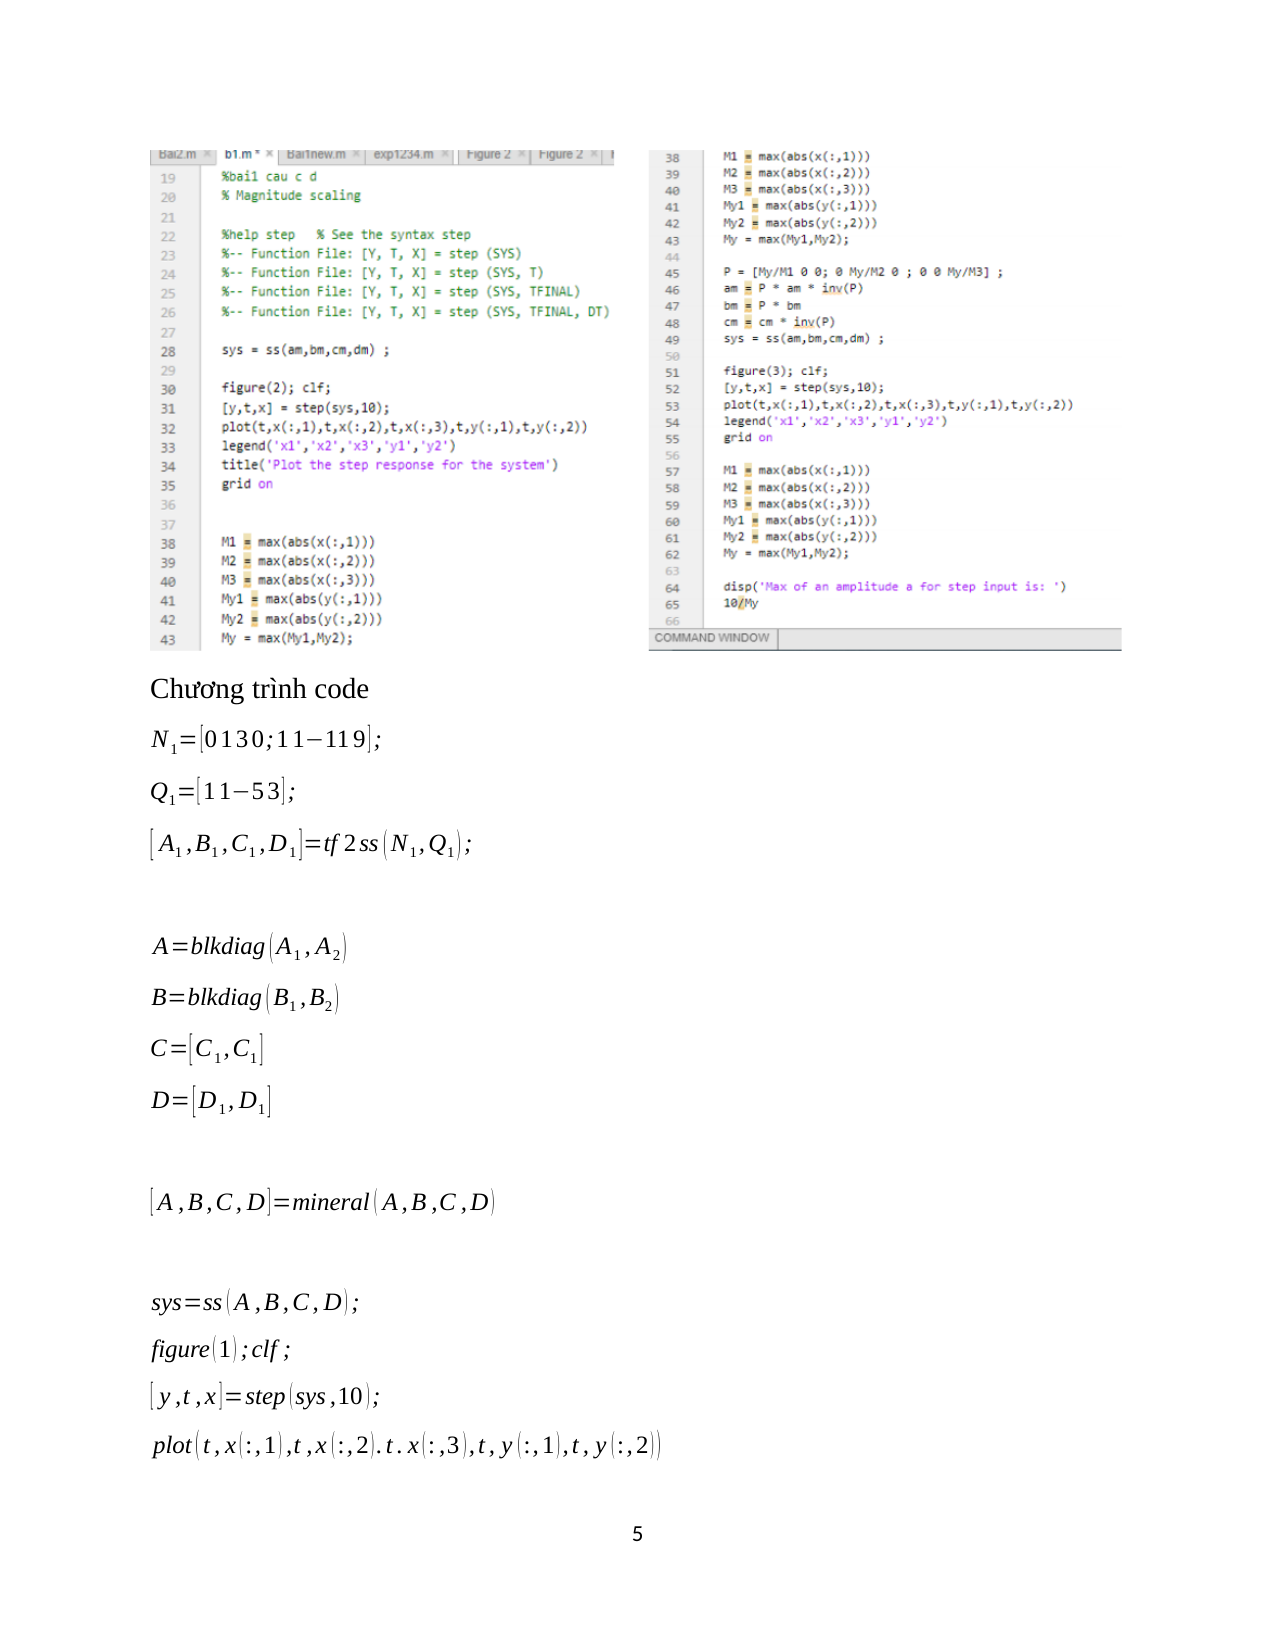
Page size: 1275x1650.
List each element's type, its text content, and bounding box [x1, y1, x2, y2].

picture [150, 150, 1125, 653]
text Chương trình code [150, 671, 1125, 705]
